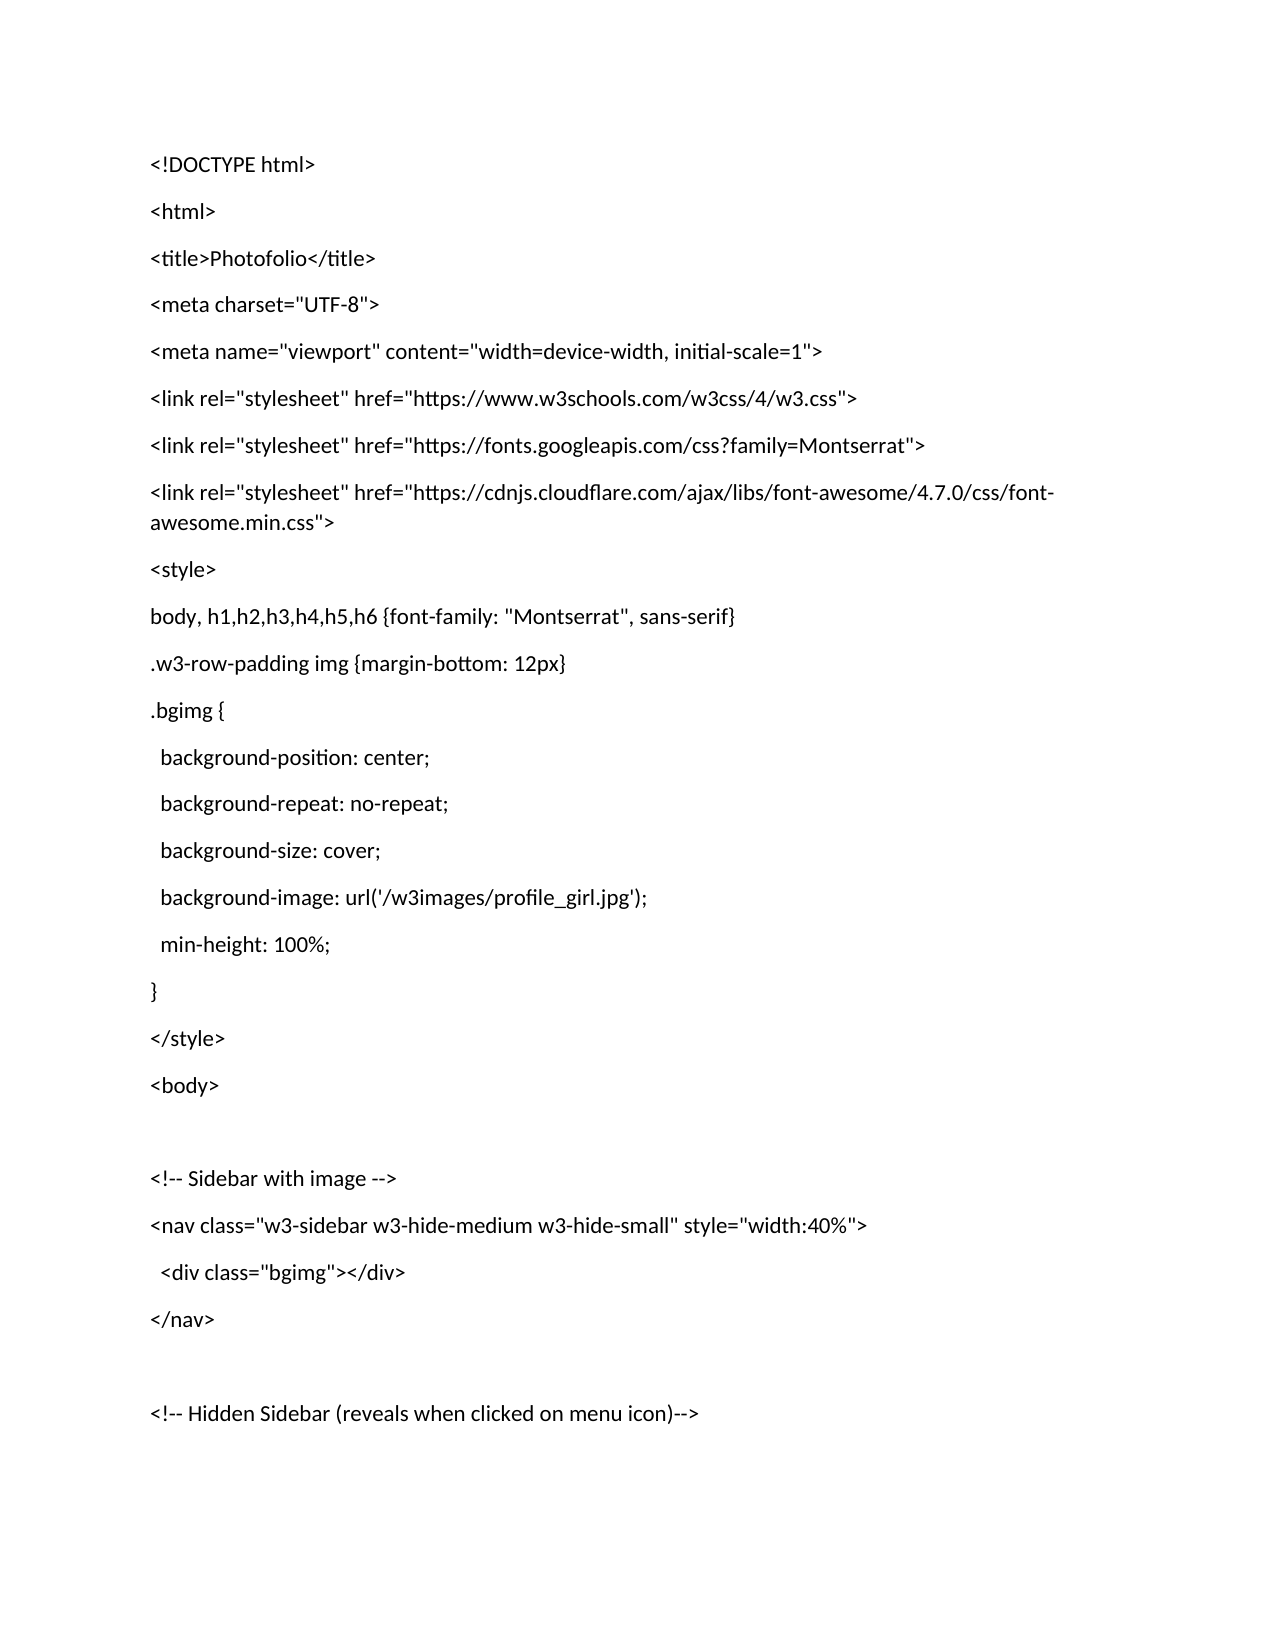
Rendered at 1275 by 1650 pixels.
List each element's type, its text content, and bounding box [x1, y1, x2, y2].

text <meta name="viewport" content="width=device-width, initial-scale=1"> [150, 337, 1125, 366]
text <body> [150, 1071, 1125, 1099]
text </nav> [150, 1305, 1125, 1333]
text background-image: url('/w3images/profile_girl.jpg'); [150, 883, 1125, 911]
text <!-- Sidebar with image --> [150, 1164, 1125, 1193]
text min-height: 100%; [150, 930, 1125, 958]
text <html> [150, 197, 1125, 225]
text .w3-row-padding img {margin-bottom: 12px} [150, 649, 1125, 677]
text <!-- Hidden Sidebar (reveals when clicked on menu icon)--> [150, 1399, 1125, 1427]
text <!DOCTYPE html> [150, 150, 1125, 178]
text background-size: cover; [150, 836, 1125, 864]
text body, h1,h2,h3,h4,h5,h6 {font-family: "Montserrat", sans-serif} [150, 602, 1125, 630]
text </style> [150, 1024, 1125, 1052]
text <style> [150, 555, 1125, 583]
text <link rel="stylesheet" href="https://cdnjs.cloudflare.com/ajax/libs/font-awesome/4.7.0/css/font-awesome.min.css"> [150, 478, 1125, 536]
text background-position: center; [150, 743, 1125, 771]
text <title>Photofolio</title> [150, 244, 1125, 272]
text <link rel="stylesheet" href="https://www.w3schools.com/w3css/4/w3.css"> [150, 384, 1125, 412]
text .bgimg { [150, 696, 1125, 724]
text <nav class="w3-sidebar w3-hide-medium w3-hide-small" style="width:40%"> [150, 1211, 1125, 1239]
text background-repeat: no-repeat; [150, 789, 1125, 818]
text } [150, 977, 1125, 1005]
text <link rel="stylesheet" href="https://fonts.googleapis.com/css?family=Montserrat"> [150, 431, 1125, 459]
text <div class="bgimg"></div> [150, 1258, 1125, 1286]
text <meta charset="UTF-8"> [150, 291, 1125, 319]
